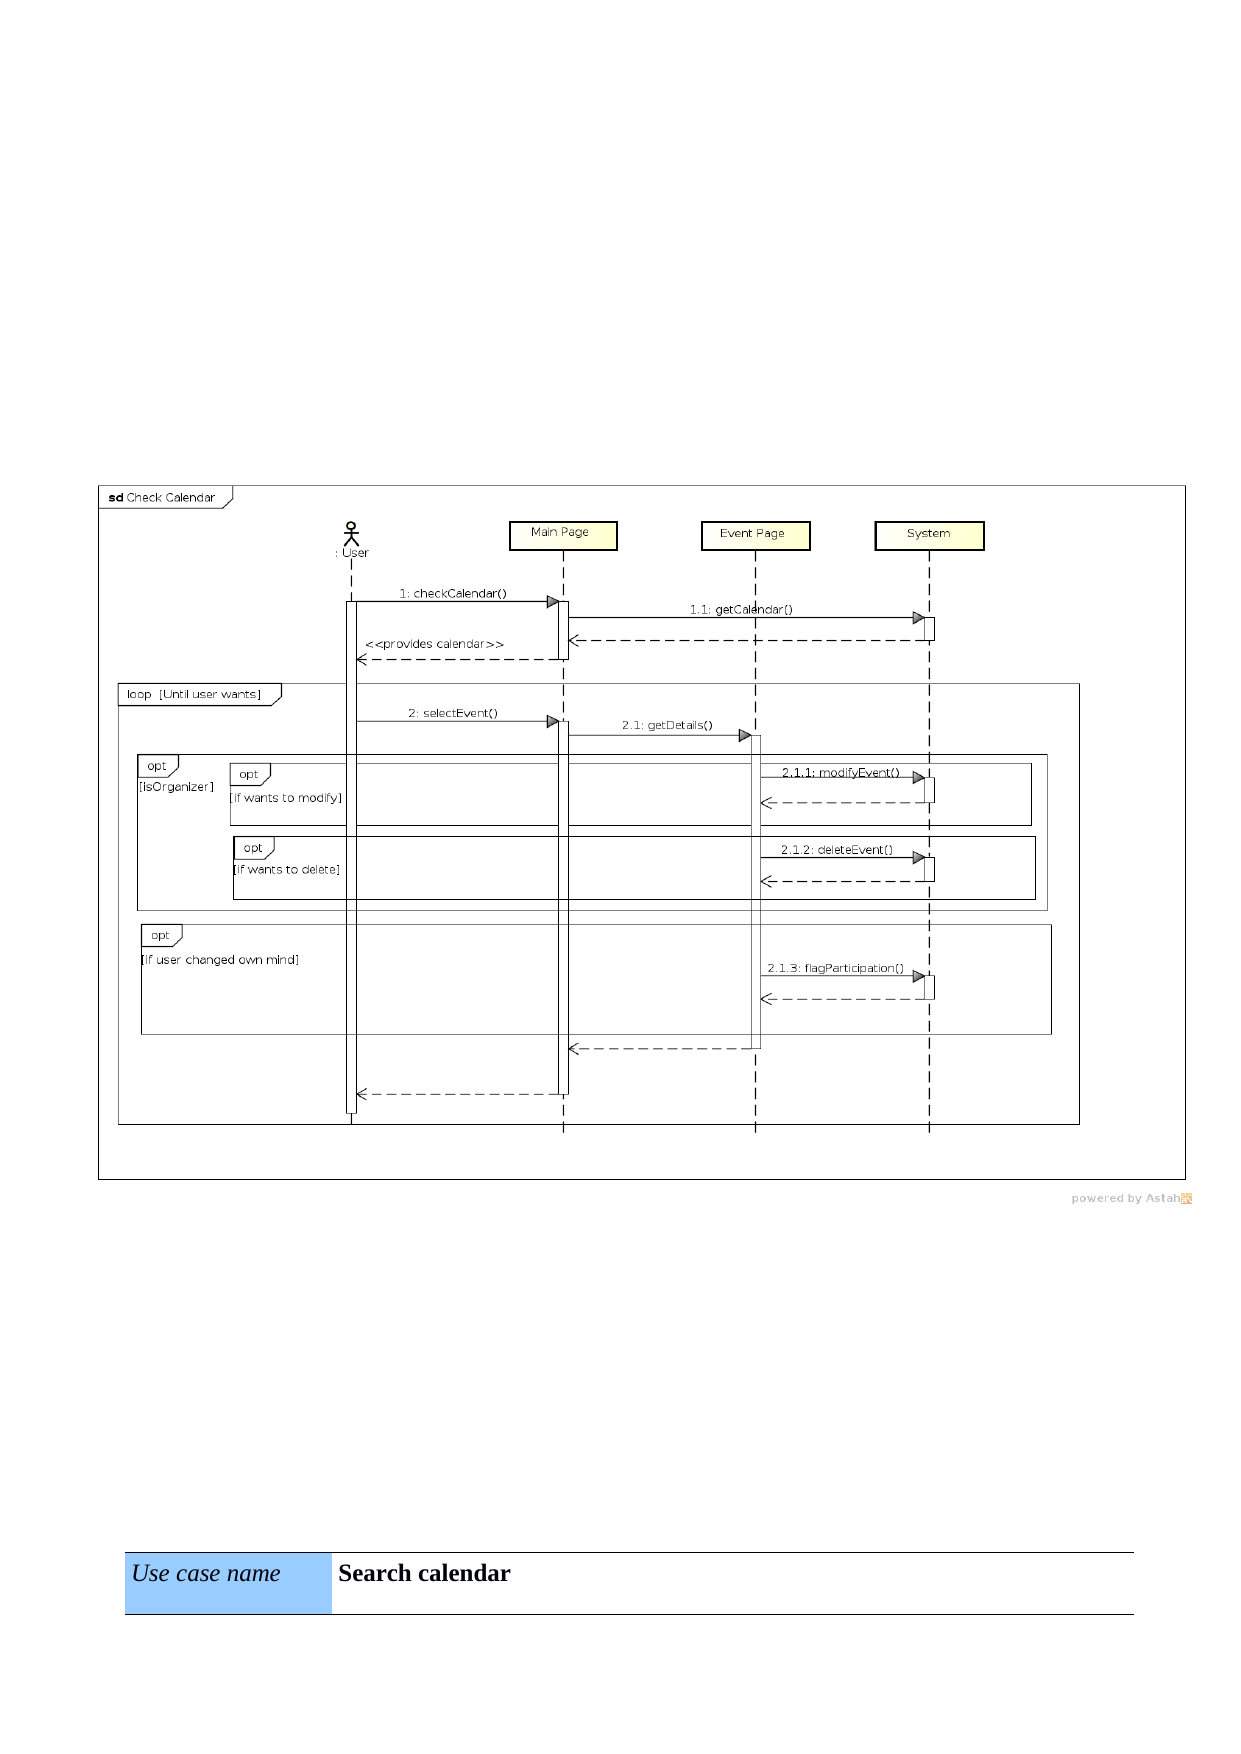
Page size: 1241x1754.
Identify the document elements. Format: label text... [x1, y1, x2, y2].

table_header Search calendar [332, 1553, 1133, 1614]
picture [88, 476, 1195, 1207]
table_header Use case name [125, 1553, 332, 1614]
